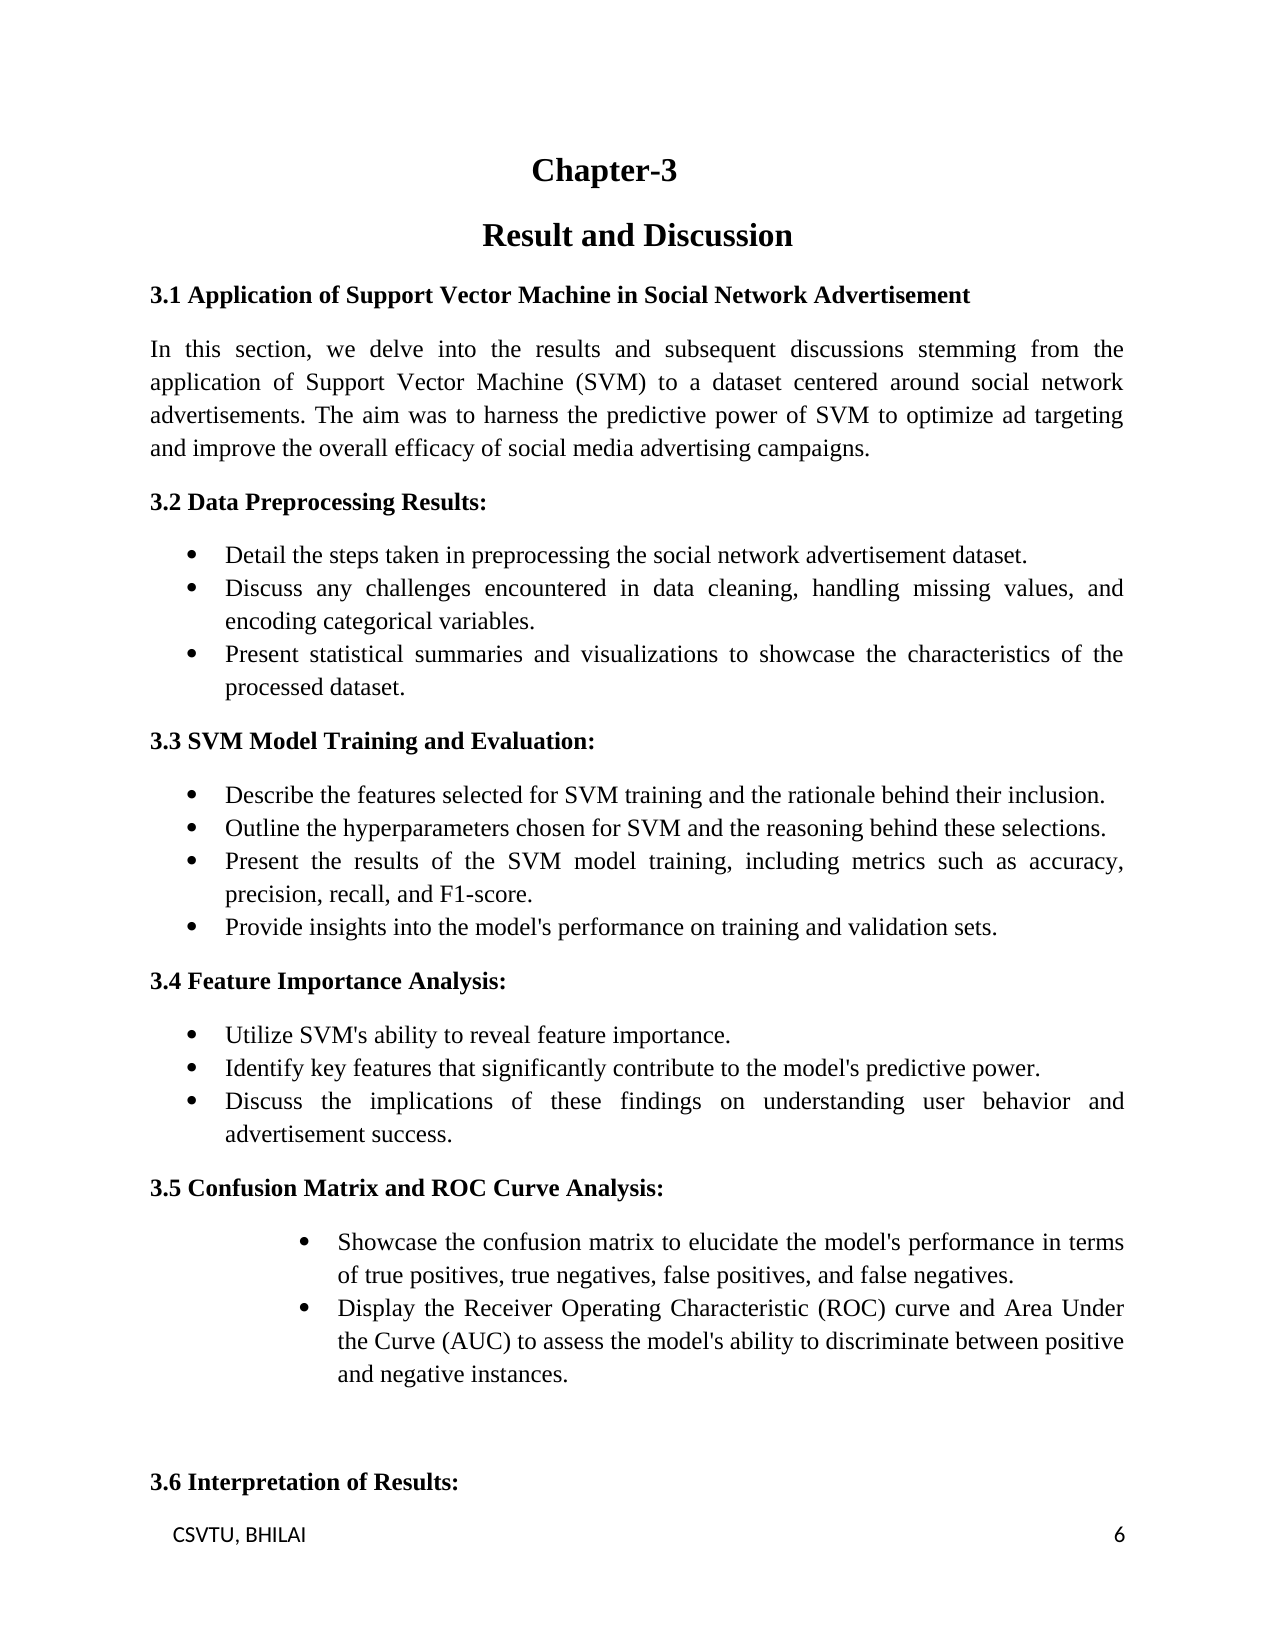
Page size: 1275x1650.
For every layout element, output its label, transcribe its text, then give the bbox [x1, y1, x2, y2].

list Detail the steps taken in preprocessing the social network advertisement dataset. [187, 540, 1125, 569]
list Provide insights into the model's performance on training and validation sets. [187, 912, 1125, 941]
list Present statistical summaries and visualizations to showcase the characteristics of the processed dataset. [187, 639, 1125, 701]
text 3.6 Interpretation of Results: [150, 1467, 1125, 1495]
list Describe the features selected for SVM training and the rationale behind their inclusion. [187, 780, 1125, 809]
text 3.4 Feature Importance Analysis: [150, 966, 1125, 995]
list Present the results of the SVM model training, including metrics such as accuracy, precision, recall, and F1-score. [187, 846, 1125, 908]
text In this section, we delve into the results and subsequent discussions stemming from the application of Support Vector Machine (SVM) to a dataset centered around social network advertisements. The aim was to harness the predictive power of SVM to optimize ad targeting and improve the overall efficacy of social media advertising campaigns. [150, 334, 1125, 461]
list Identify key features that significantly contribute to the model's predictive power. [187, 1053, 1125, 1082]
list Discuss any challenges encountered in data cleaning, handling missing values, and encoding categorical variables. [187, 573, 1125, 635]
text 3.2 Data Preprocessing Results: [150, 487, 1125, 515]
text 3.3 SVM Model Training and Evaluation: [150, 726, 1125, 755]
list Discuss the implications of these findings on understanding user behavior and advertisement success. [187, 1086, 1125, 1148]
text 3.1 Application of Support Vector Machine in Social Network Advertisement [150, 280, 1125, 308]
text Chapter-3 [187, 150, 1125, 188]
list Display the Receiver Operating Characteristic (ROC) curve and Area Under the Curve (AUC) to assess the model's ability to discriminate between positive and negative instances. [300, 1293, 1125, 1388]
list Showcase the confusion matrix to elucidate the model's performance in terms of true positives, true negatives, false positives, and false negatives. [300, 1227, 1125, 1288]
list Outline the hyperparameters chosen for SVM and the reasoning behind these selections. [187, 813, 1125, 842]
text 3.5 Confusion Matrix and ROC Curve Analysis: [150, 1173, 1125, 1202]
text Result and Discussion [150, 215, 1125, 253]
list Utilize SVM's ability to reveal feature importance. [187, 1020, 1125, 1049]
